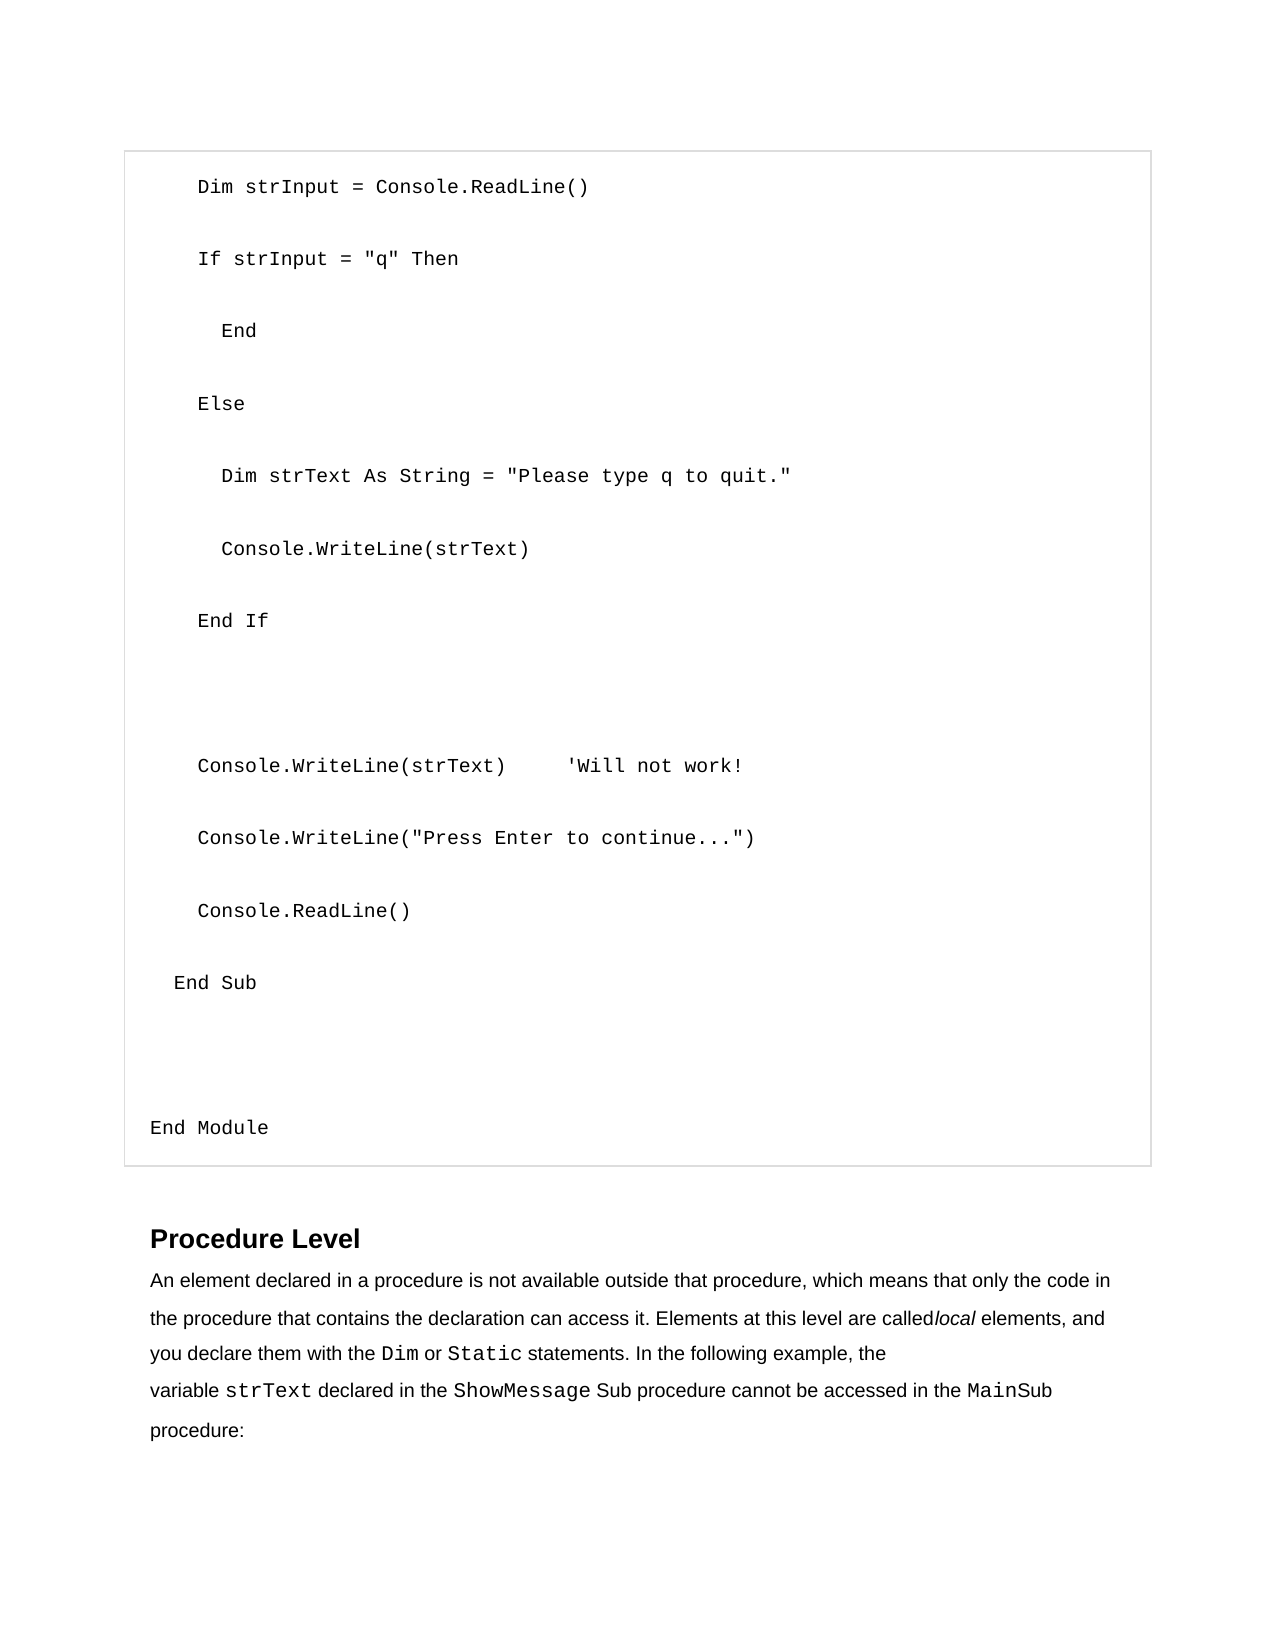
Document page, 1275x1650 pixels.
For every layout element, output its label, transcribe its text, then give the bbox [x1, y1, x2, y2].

text Else [125, 367, 1150, 416]
text If strInput = "q" Then [125, 222, 1150, 271]
text Procedure Level [150, 1217, 1125, 1254]
text Console.WriteLine(strText) [125, 512, 1150, 561]
text Console.ReadLine() [125, 874, 1150, 923]
text End [125, 295, 1150, 344]
text Dim strInput = Console.ReadLine() [125, 152, 1150, 199]
text End If [125, 584, 1150, 633]
text An element declared in a procedure is not available outside that procedure, which means that only the code in the procedure that contains the declaration can access it. Elements at this level are calledlocal elements, and you declare them with the Dim or Static statements. In the following example, the variable strText declared in the ShowMessage Sub procedure cannot be accessed in the MainSub procedure: [150, 1254, 1125, 1442]
text End Module [125, 1091, 1150, 1165]
text Console.WriteLine(strText) 'Will not work! [125, 729, 1150, 778]
text End Sub [125, 946, 1150, 995]
text Console.WriteLine("Press Enter to continue...") [125, 802, 1150, 851]
text Dim strText As String = "Please type q to quit." [125, 439, 1150, 488]
